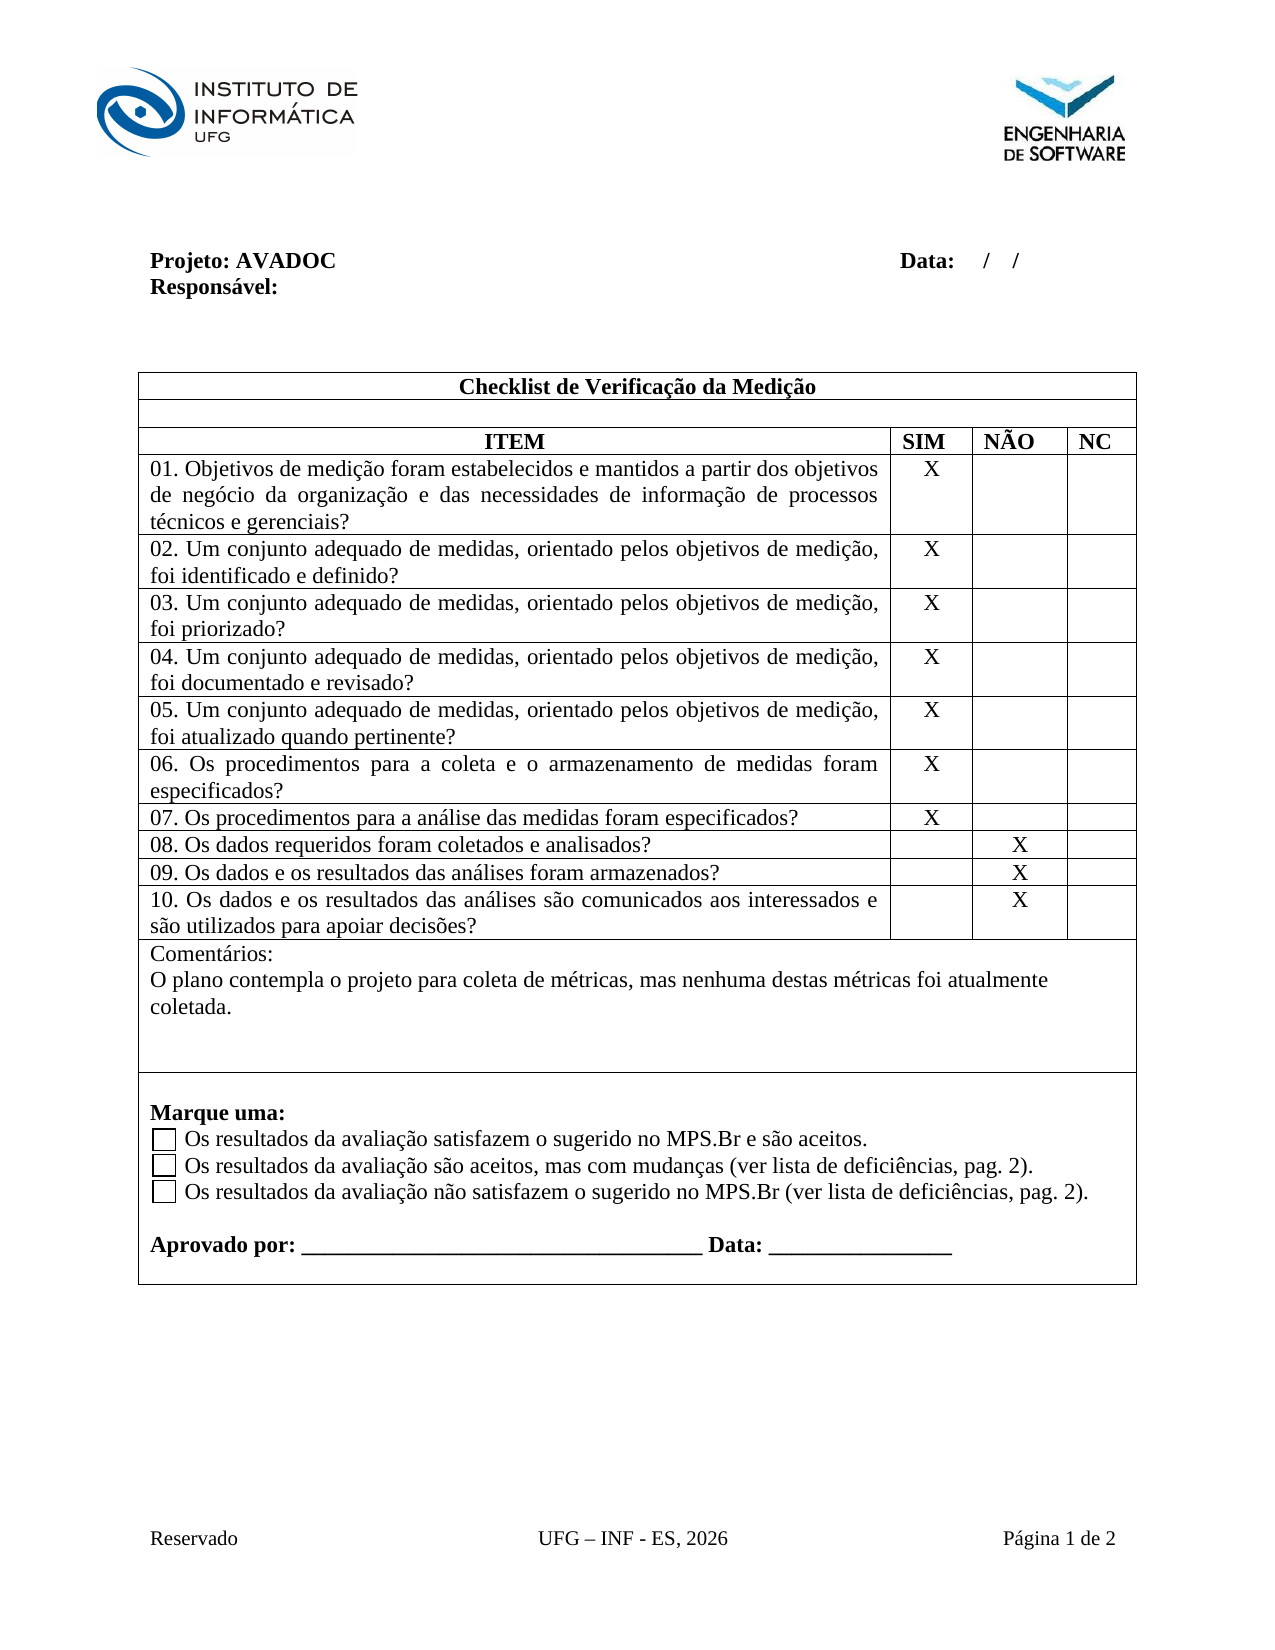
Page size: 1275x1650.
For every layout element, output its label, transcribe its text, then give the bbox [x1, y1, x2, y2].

table_cell X [891, 535, 972, 588]
table_cell [973, 455, 1067, 534]
table_cell Comentários: O plano contempla o projeto para coleta de métricas, mas nenhuma destas métricas foi atualmente coletada. [139, 940, 1136, 1072]
picture [1003, 75, 1125, 161]
table_cell NC [1068, 428, 1136, 454]
table_cell 10. Os dados e os resultados das análises são comunicados aos interessados e são utilizados para apoiar decisões? [139, 886, 890, 939]
table_cell 01. Objetivos de medição foram estabelecidos e mantidos a partir dos objetivos de negócio da organização e das necessidades de informação de processos técnicos e gerenciais? [139, 455, 890, 534]
table_cell [1068, 831, 1136, 858]
table_cell NÃO [973, 428, 1067, 454]
text Projeto: AVADOC Data: / / [150, 247, 1125, 273]
table_cell [973, 643, 1067, 696]
table_cell X [973, 831, 1067, 858]
table_cell [891, 886, 972, 939]
picture [97, 67, 358, 157]
table_cell [973, 750, 1067, 803]
table_cell X [891, 750, 972, 803]
table_cell [1068, 455, 1136, 534]
table_cell [1068, 750, 1136, 803]
table_cell [1068, 697, 1136, 749]
table_cell [1068, 643, 1136, 696]
table_cell X [891, 643, 972, 696]
table_cell 03. Um conjunto adequado de medidas, orientado pelos objetivos de medição, foi priorizado? [139, 589, 890, 642]
table_cell [1068, 804, 1136, 830]
table_cell 06. Os procedimentos para a coleta e o armazenamento de medidas foram especificados? [139, 750, 890, 803]
table_cell ITEM [139, 428, 890, 454]
table_cell [973, 804, 1067, 830]
table_cell X [891, 697, 972, 749]
table_cell [973, 697, 1067, 749]
table_cell [973, 535, 1067, 588]
table_cell [891, 859, 972, 885]
table_cell SIM [891, 428, 972, 454]
table_cell [139, 400, 1136, 427]
table_cell Marque uma: Os resultados da avaliação satisfazem o sugerido no MPS.Br e são aceitos. Os resultados da avaliação são aceitos, mas com mudanças (ver lista de deficiências, pag. 2). Os resultados da avaliação não satisfazem o sugerido no MPS.Br (ver lista de deficiências, pag. 2). Aprovado por: ___________________________________ Data: ________________ [139, 1073, 1136, 1284]
table_cell 09. Os dados e os resultados das análises foram armazenados? [139, 859, 890, 885]
table_cell X [891, 455, 972, 534]
table_cell [1068, 535, 1136, 588]
table_header Checklist de Verificação da Medição [139, 373, 1136, 399]
table_cell X [891, 804, 972, 830]
table_cell [1068, 859, 1136, 885]
table_cell [1068, 589, 1136, 642]
table_cell 07. Os procedimentos para a análise das medidas foram especificados? [139, 804, 890, 830]
table_cell 04. Um conjunto adequado de medidas, orientado pelos objetivos de medição, foi documentado e revisado? [139, 643, 890, 696]
table_cell 02. Um conjunto adequado de medidas, orientado pelos objetivos de medição, foi identificado e definido? [139, 535, 890, 588]
table_cell 05. Um conjunto adequado de medidas, orientado pelos objetivos de medição, foi atualizado quando pertinente? [139, 697, 890, 749]
table_cell X [973, 886, 1067, 939]
table_cell X [973, 859, 1067, 885]
table_cell [1068, 886, 1136, 939]
table_cell X [891, 589, 972, 642]
text Responsável: [150, 273, 1125, 299]
table_cell [973, 589, 1067, 642]
table_cell 08. Os dados requeridos foram coletados e analisados? [139, 831, 890, 858]
table_cell [891, 831, 972, 858]
